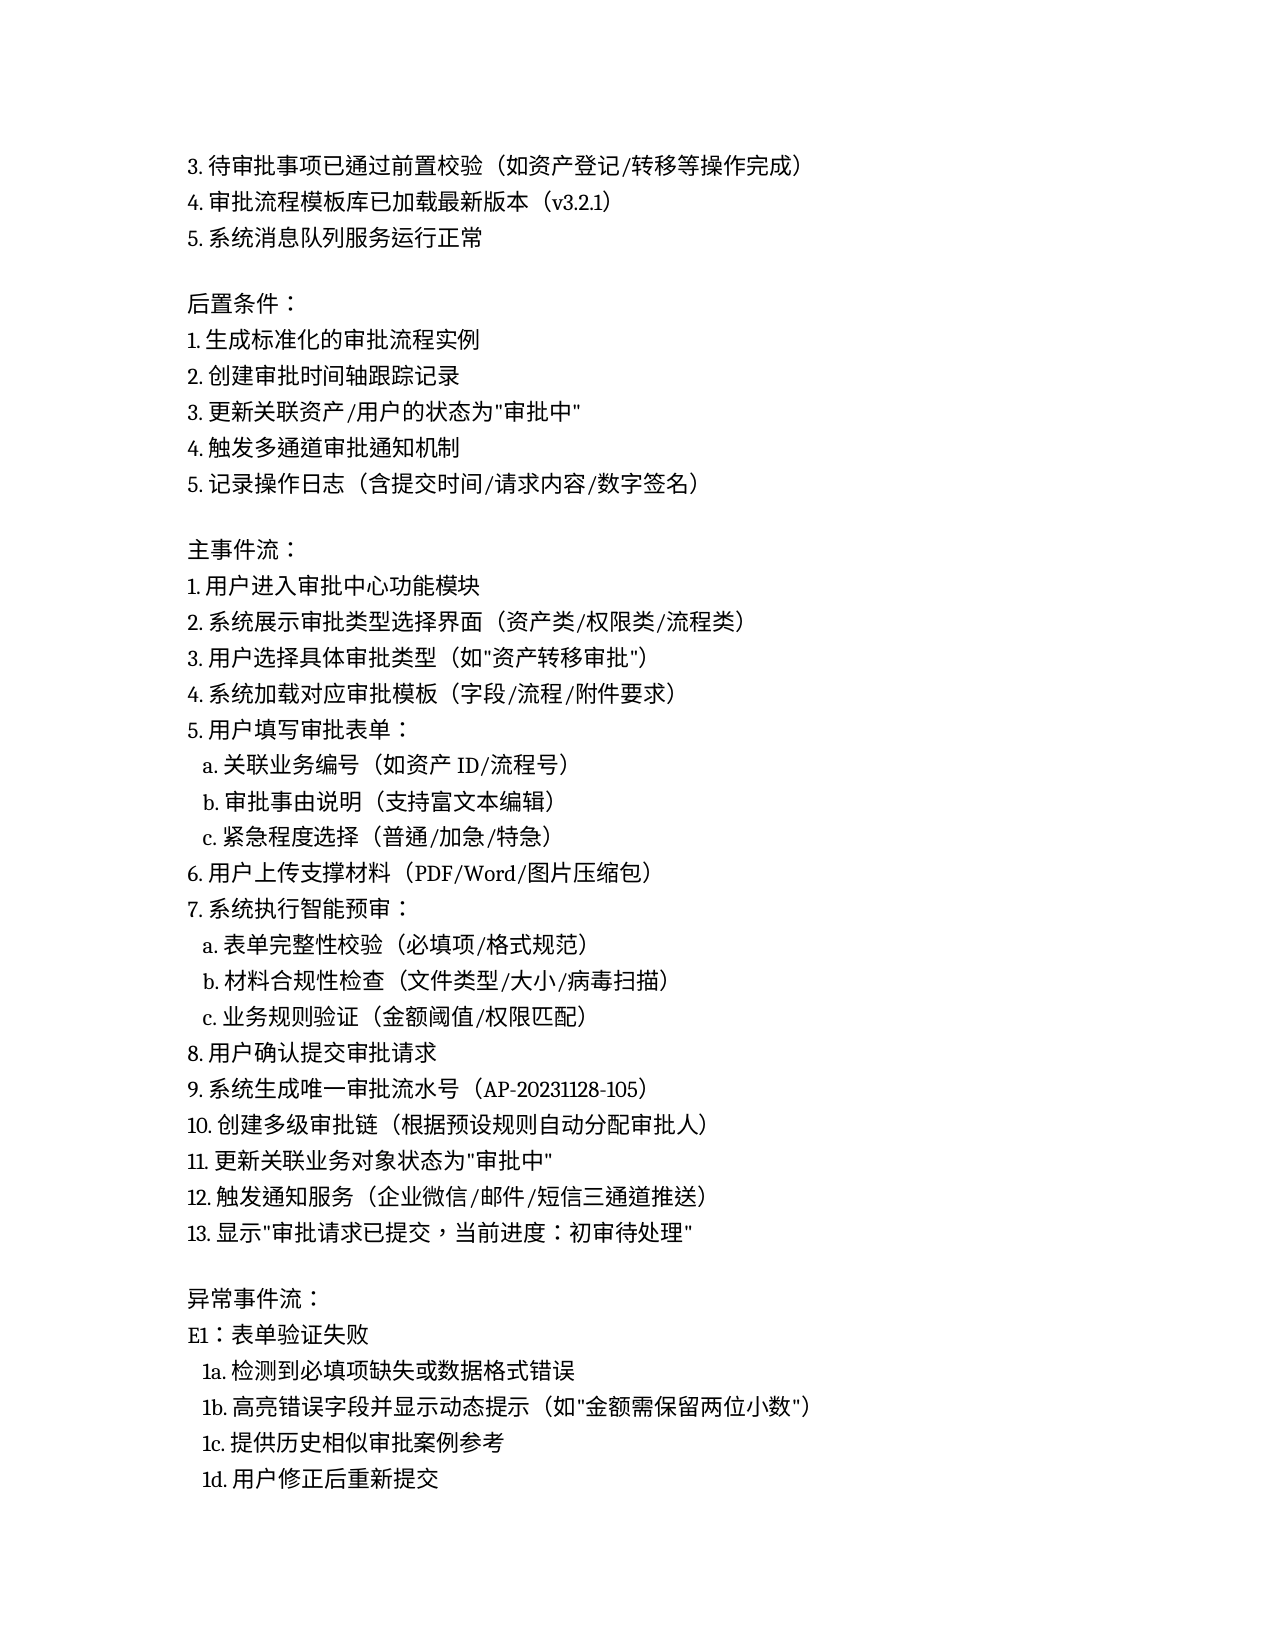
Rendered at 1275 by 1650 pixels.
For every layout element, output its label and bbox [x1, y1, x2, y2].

text [187, 150, 1087, 1494]
